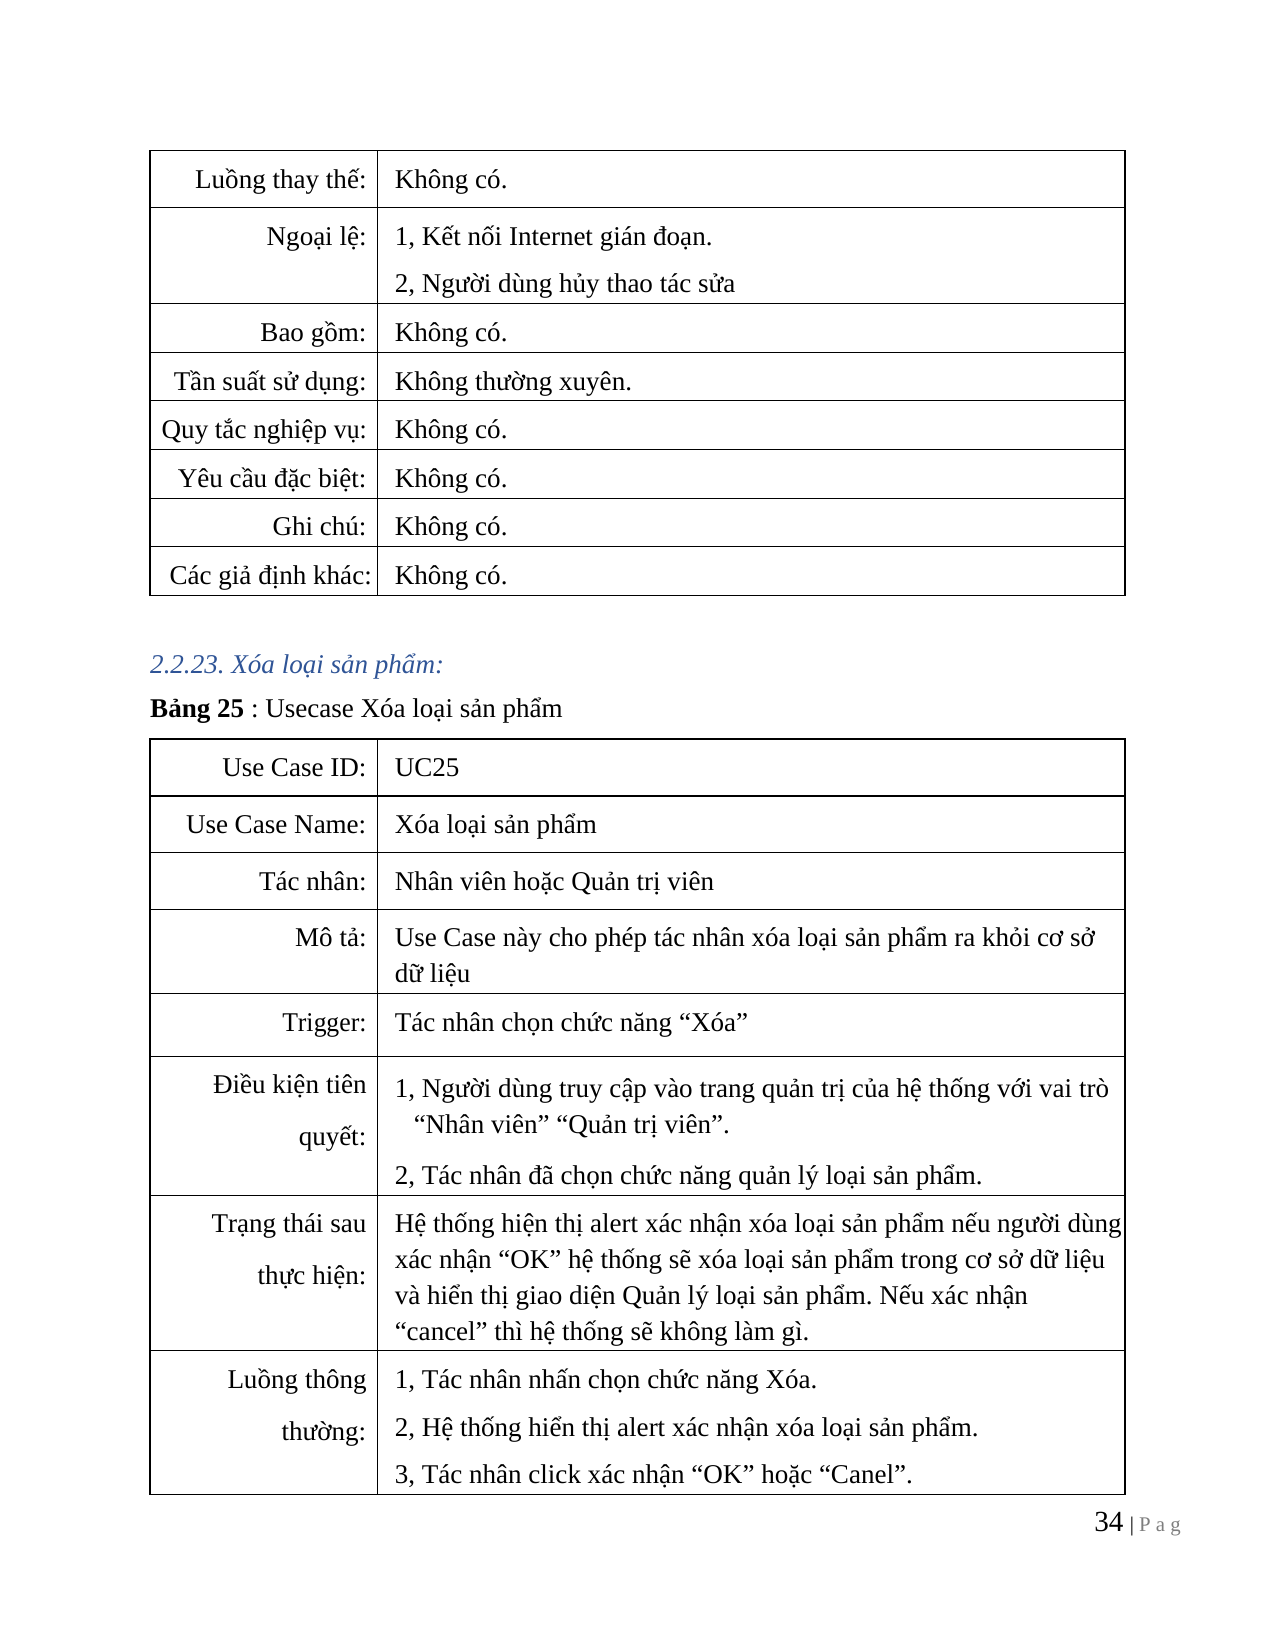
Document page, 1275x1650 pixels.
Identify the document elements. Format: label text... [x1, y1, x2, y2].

table_cell Hệ thống hiện thị alert xác nhận xóa loại sản phẩm nếu người dùng xác nhận “OK” hệ thống sẽ xóa loại sản phẩm trong cơ sở dữ liệu và hiển thị giao diện Quản lý loại sản phẩm. Nếu xác nhận “cancel” thì hệ thống sẽ không làm gì. [378, 1196, 1124, 1350]
table_cell Tác nhân: [151, 853, 377, 909]
table_cell Không có. [378, 401, 1124, 449]
table_cell Xóa loại sản phẩm [378, 797, 1124, 852]
table_cell Không có. [378, 304, 1124, 352]
table_cell Luồng thông thường: [151, 1351, 377, 1494]
table_cell Mô tả: [151, 910, 377, 993]
table_cell Tần suất sử dụng: [151, 353, 377, 400]
table_cell Không thường xuyên. [378, 353, 1124, 400]
table_cell Không có. [378, 547, 1124, 594]
table_header Use Case ID: [151, 740, 377, 795]
table_cell Điều kiện tiên quyết: [151, 1057, 377, 1195]
table_cell Không có. [378, 450, 1124, 497]
table_cell Nhân viên hoặc Quản trị viên [378, 853, 1124, 909]
table_cell Ngoại lệ: [151, 208, 377, 303]
table_cell Use Case này cho phép tác nhân xóa loại sản phẩm ra khỏi cơ sở dữ liệu [378, 910, 1124, 993]
table_cell Use Case Name: [151, 797, 377, 852]
table_cell Tác nhân chọn chức năng “Xóa” [378, 994, 1124, 1056]
subtitle 2.2.23. Xóa loại sản phẩm: [150, 648, 1134, 679]
table_cell Bao gồm: [151, 304, 377, 352]
table_cell Quy tắc nghiệp vụ: [151, 401, 377, 449]
table_cell Luồng thay thế: [151, 151, 377, 207]
table_header UC25 [378, 740, 1124, 795]
table_cell Các giả định khác: [151, 547, 377, 594]
table_cell Trigger: [151, 994, 377, 1056]
subtitle Bảng 25 : Usecase Xóa loại sản phẩm [150, 692, 1134, 723]
table_cell 1, Kết nối Internet gián đoạn. 2, Người dùng hủy thao tác sửa [378, 208, 1124, 303]
table_cell 1, Người dùng truy cập vào trang quản trị của hệ thống với vai trò “Nhân viên” “Quản trị viên”. 2, Tác nhân đã chọn chức năng quản lý loại sản phẩm. [378, 1057, 1124, 1195]
table_cell Yêu cầu đặc biệt: [151, 450, 377, 497]
table_cell Không có. [378, 151, 1124, 207]
table_cell Ghi chú: [151, 499, 377, 546]
table_cell Trạng thái sau thực hiện: [151, 1196, 377, 1350]
table_cell Không có. [378, 499, 1124, 546]
